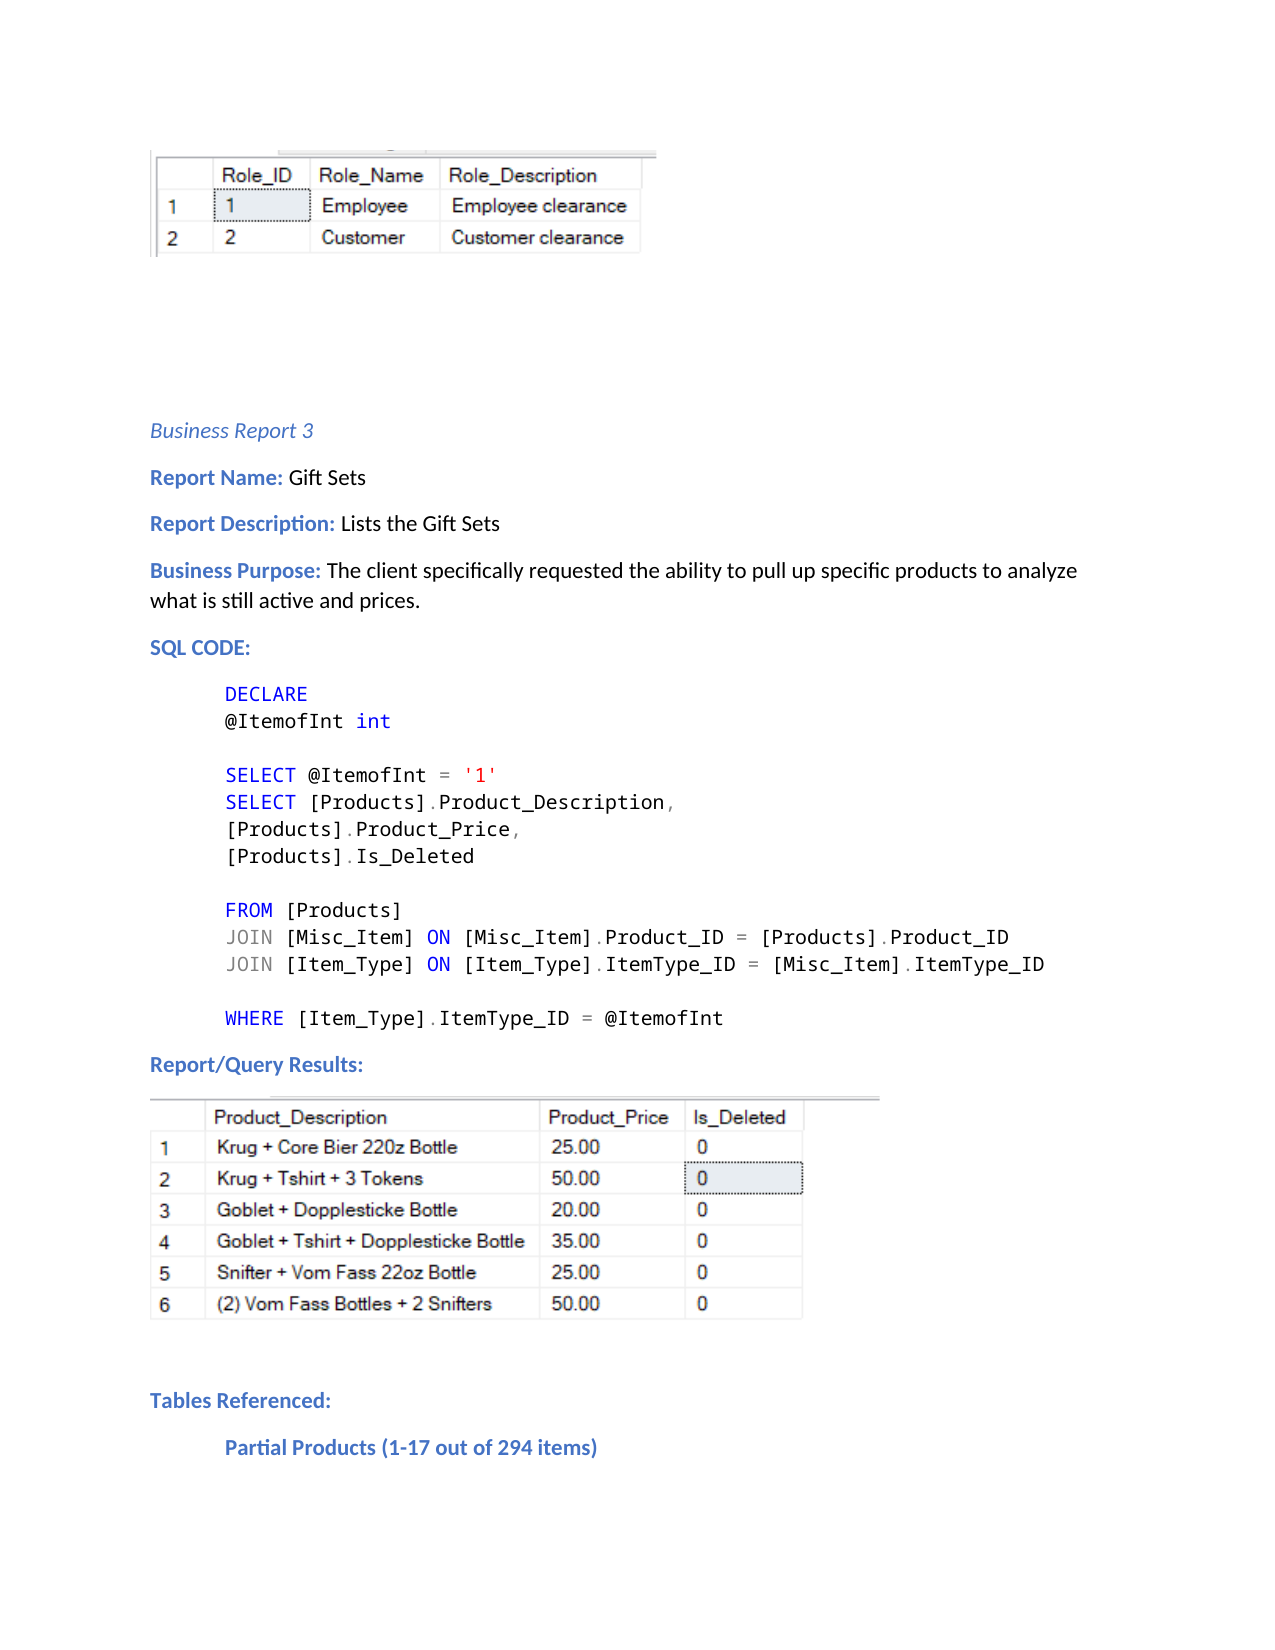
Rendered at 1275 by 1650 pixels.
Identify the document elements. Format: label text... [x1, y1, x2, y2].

text SELECT @ItemofInt = '1' [150, 761, 1125, 788]
text Business Report 3 [150, 416, 1125, 444]
text JOIN [Misc_Item] ON [Misc_Item].Product_ID = [Products].Product_ID [150, 923, 1125, 950]
text @ItemofInt int [150, 707, 1125, 734]
text Report Name: Gift Sets [150, 463, 1125, 491]
text Tables Referenced: [150, 1386, 1125, 1414]
text SQL CODE: [150, 633, 1125, 661]
text DECLARE [150, 680, 1125, 707]
text Partial Products (1-17 out of 294 items) [150, 1433, 1125, 1461]
text Report Description: Lists the Gift Sets [150, 509, 1125, 537]
text WHERE [Item_Type].ItemType_ID = @ItemofInt [150, 1004, 1125, 1031]
text [Products].Is_Deleted [150, 842, 1125, 869]
text FROM [Products] [150, 896, 1125, 923]
picture [150, 150, 657, 257]
text JOIN [Item_Type] ON [Item_Type].ItemType_ID = [Misc_Item].ItemType_ID [150, 950, 1125, 977]
text [Products].Product_Price, [150, 815, 1125, 842]
picture [150, 1096, 880, 1367]
text Report/Query Results: [150, 1050, 1125, 1078]
text SELECT [Products].Product_Description, [150, 788, 1125, 815]
text Business Purpose: The client specifically requested the ability to pull up specific products to analyze what is still active and prices. [150, 556, 1125, 614]
